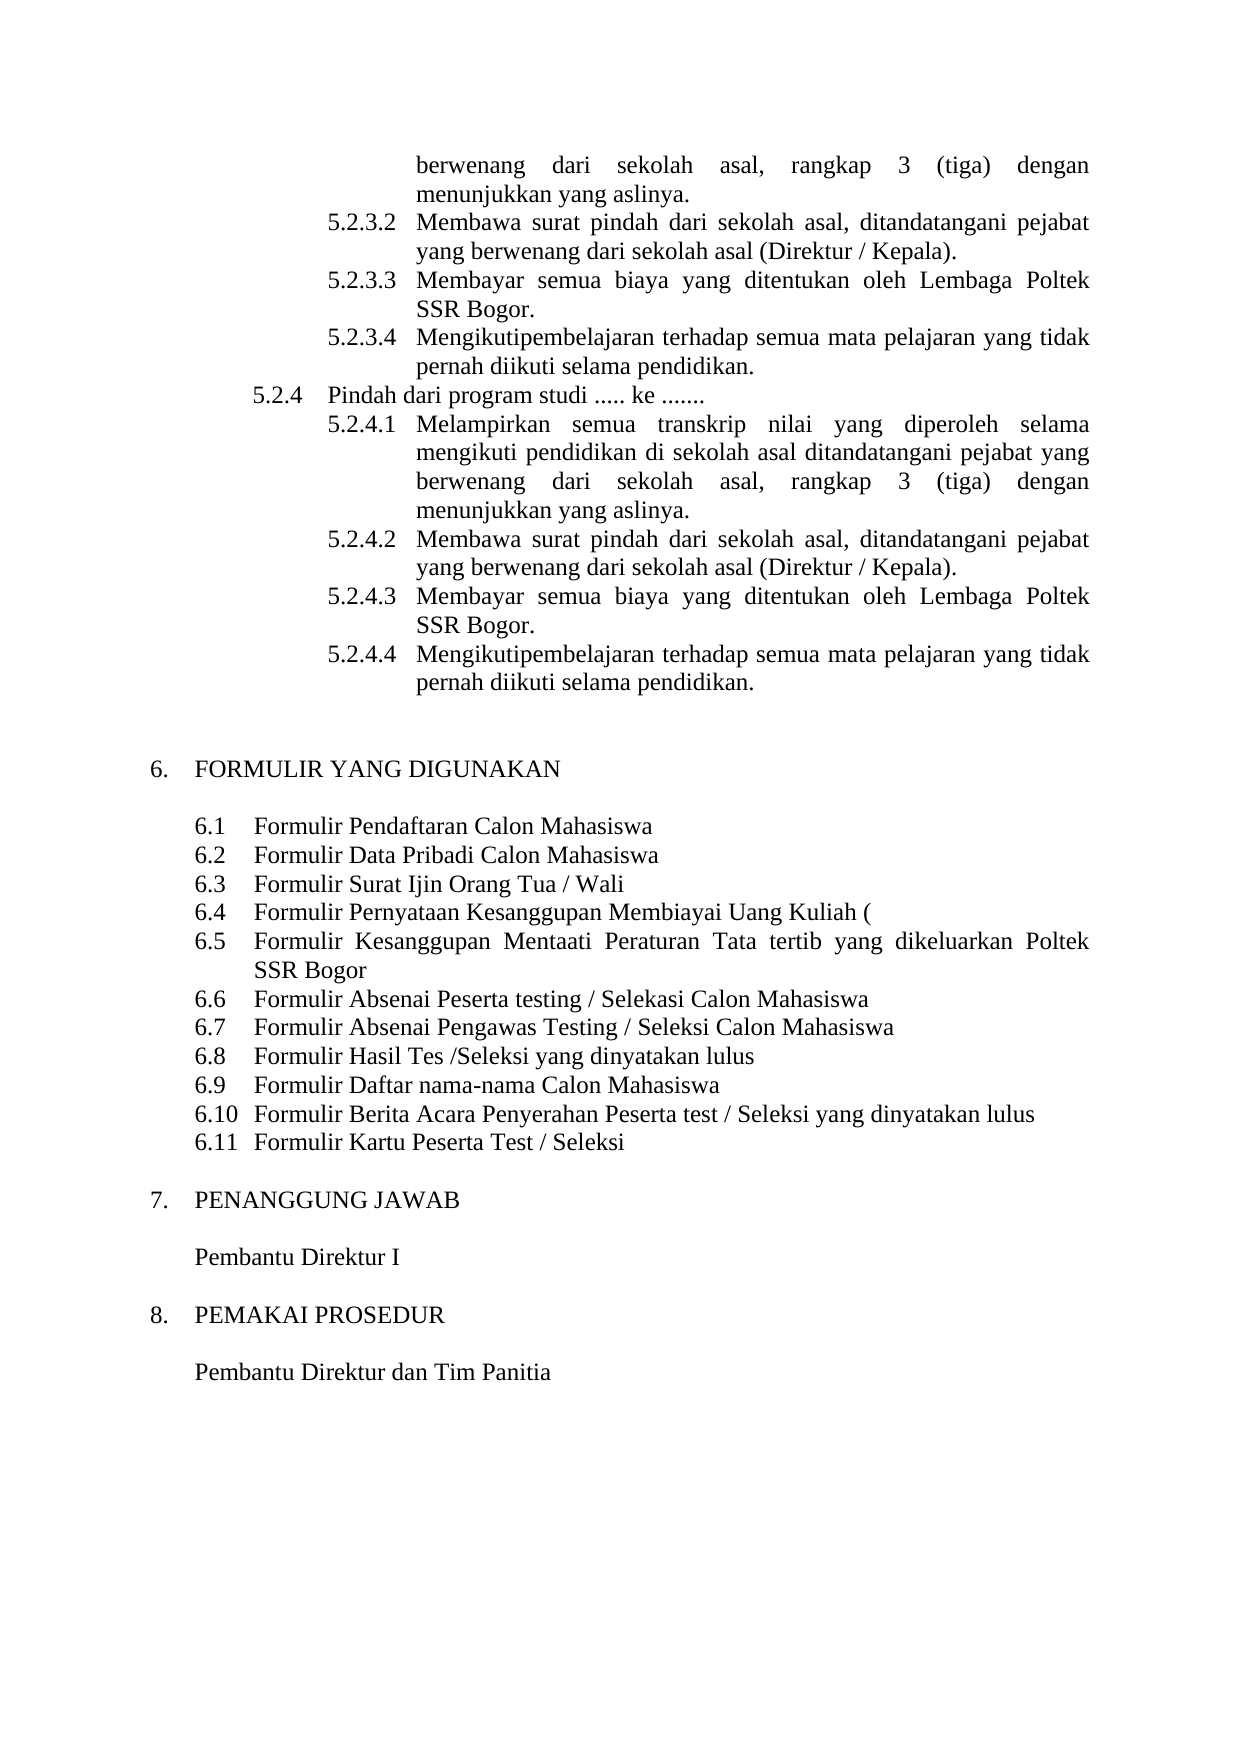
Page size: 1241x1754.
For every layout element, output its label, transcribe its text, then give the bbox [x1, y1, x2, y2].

list Membayar semua biaya yang ditentukan oleh Lembaga Poltek SSR Bogor. [327, 265, 1090, 322]
list Mengikutipembelajaran terhadap semua mata pelajaran yang tidak pernah diikuti selama pendidikan. [327, 322, 1090, 380]
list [327, 150, 1090, 207]
list Formulir Surat Ijin Orang Tua / Wali [194, 869, 1090, 897]
text Pembantu Direktur dan Tim Panitia [194, 1357, 1090, 1386]
list PENANGGUNG JAWAB [150, 1185, 1090, 1214]
list Mengikutipembelajaran terhadap semua mata pelajaran yang tidak pernah diikuti selama pendidikan. [327, 639, 1090, 696]
text Pembantu Direktur I [194, 1242, 1090, 1271]
list Pindah dari program studi ..... ke ....... [252, 380, 1090, 409]
list Formulir Hasil Tes /Seleksi yang dinyatakan lulus [194, 1041, 1090, 1070]
list Formulir Data Pribadi Calon Mahasiswa [194, 840, 1090, 869]
list Formulir Absenai Pengawas Testing / Seleksi Calon Mahasiswa [194, 1012, 1090, 1041]
list Formulir Daftar nama-nama Calon Mahasiswa [194, 1070, 1090, 1099]
list Membawa surat pindah dari sekolah asal, ditandatangani pejabat yang berwenang dari sekolah asal (Direktur / Kepala). [327, 207, 1090, 265]
list Formulir Absenai Peserta testing / Selekasi Calon Mahasiswa [194, 984, 1090, 1012]
list FORMULIR YANG DIGUNAKAN [150, 754, 1090, 782]
list Formulir Pernyataan Kesanggupan Membiayai Uang Kuliah ( [194, 897, 1090, 926]
list Membawa surat pindah dari sekolah asal, ditandatangani pejabat yang berwenang dari sekolah asal (Direktur / Kepala). [327, 524, 1090, 581]
list Formulir Kesanggupan Mentaati Peraturan Tata tertib yang dikeluarkan Poltek SSR Bogor [194, 926, 1090, 984]
list PEMAKAI PROSEDUR [150, 1300, 1090, 1329]
list Membayar semua biaya yang ditentukan oleh Lembaga Poltek SSR Bogor. [327, 581, 1090, 639]
list Formulir Kartu Peserta Test / Seleksi [194, 1127, 1090, 1156]
list Formulir Berita Acara Penyerahan Peserta test / Seleksi yang dinyatakan lulus [194, 1099, 1090, 1127]
list Formulir Pendaftaran Calon Mahasiswa [194, 811, 1090, 840]
